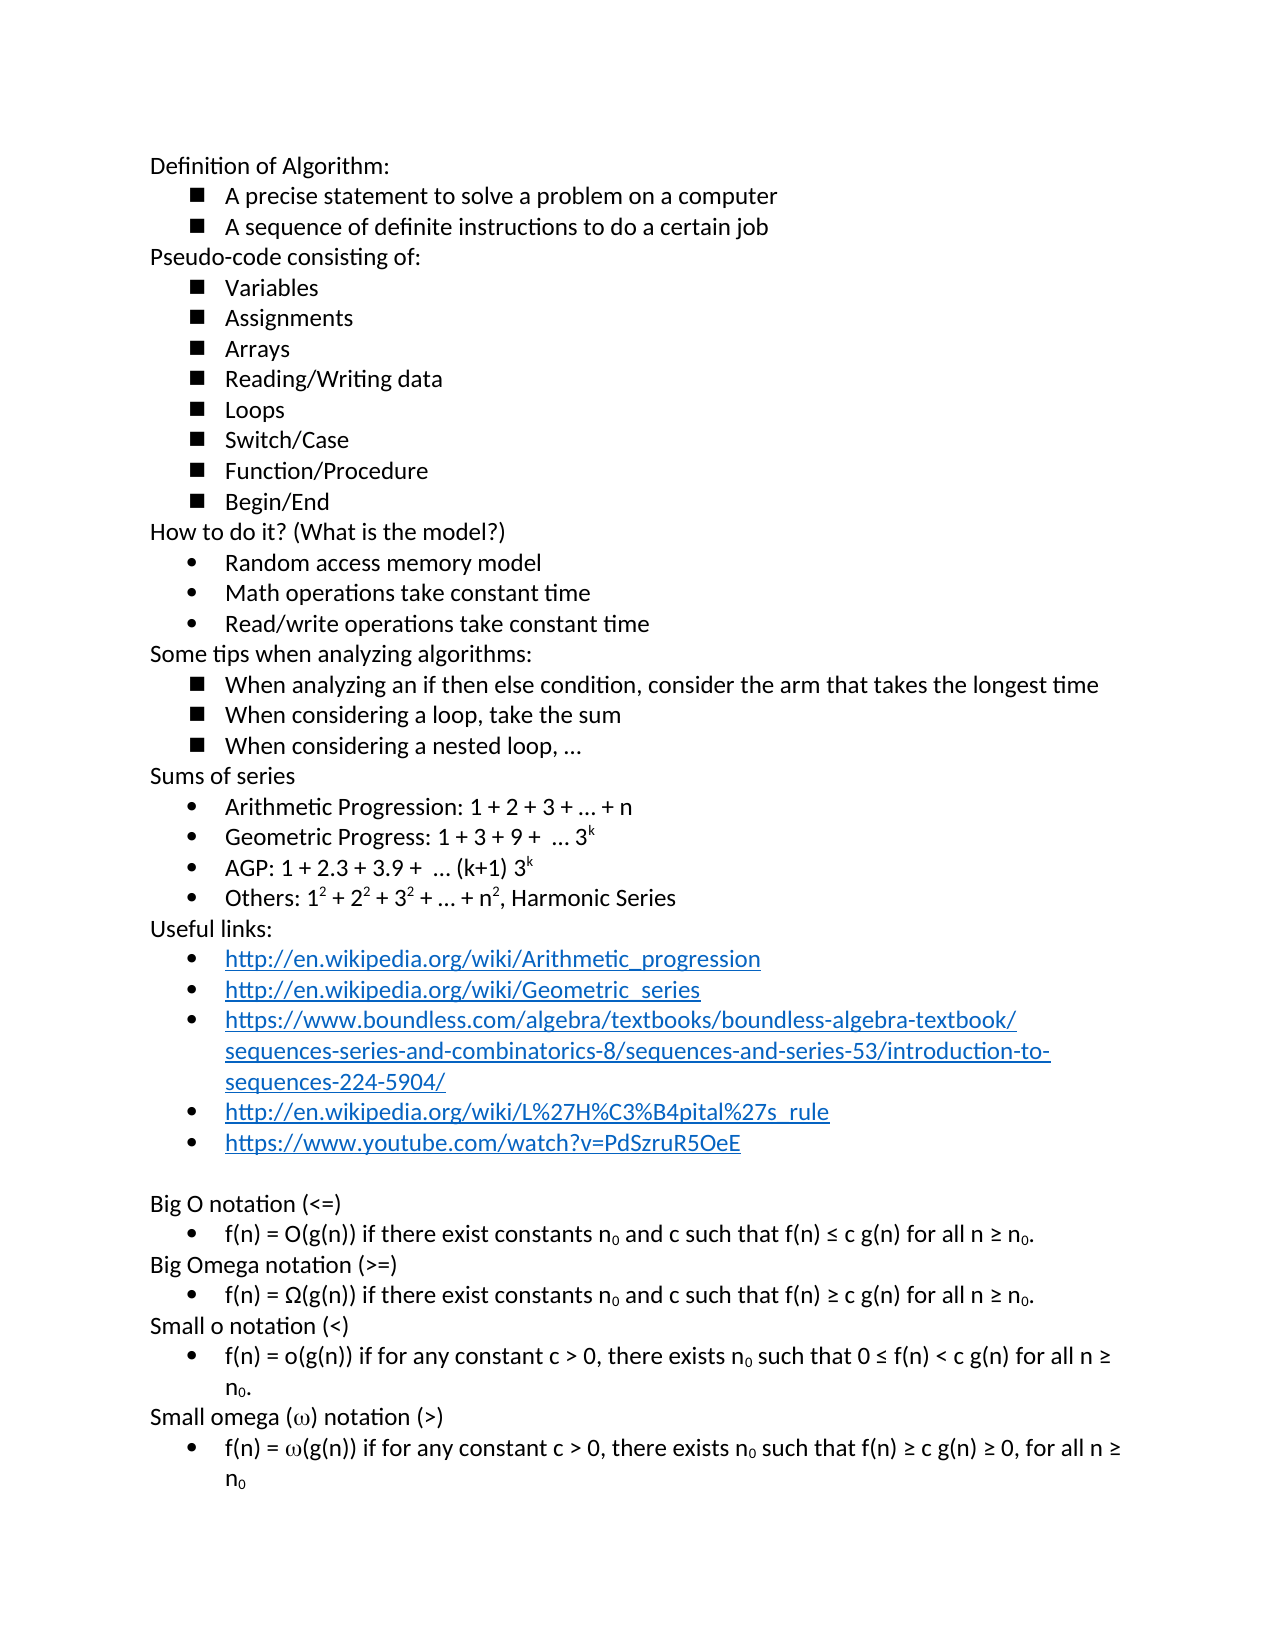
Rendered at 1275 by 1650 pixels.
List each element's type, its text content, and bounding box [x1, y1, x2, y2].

list f(n) = (g(n)) if for any constant c > 0, there exists n0 such that f(n) ≥ c g(n) ≥ 0, for all n ≥ n0 [187, 1432, 1125, 1493]
list https://www.boundless.com/algebra/textbooks/boundless-algebra-textbook/sequences-series-and-combinatorics-8/sequences-and-series-53/introduction-to-sequences-224-5904/ [187, 1004, 1125, 1096]
list When considering a nested loop, … [187, 730, 1125, 760]
text Pseudo-code consisting of: [150, 242, 1125, 272]
list When considering a loop, take the sum [187, 699, 1125, 730]
list http://en.wikipedia.org/wiki/L%27H%C3%B4pital%27s_rule [187, 1096, 1125, 1127]
list Variables [187, 272, 1125, 303]
list https://www.youtube.com/watch?v=PdSzruR5OeE [187, 1127, 1125, 1157]
list Switch/Case [187, 425, 1125, 455]
list Random access memory model [187, 547, 1125, 577]
text Definition of Algorithm: [150, 150, 1125, 181]
list http://en.wikipedia.org/wiki/Arithmetic_progression [187, 943, 1125, 974]
list f(n) = O(g(n)) if there exist constants n0 and c such that f(n) ≤ c g(n) for all n ≥ n0. [187, 1218, 1125, 1249]
text Small omega () notation (>) [150, 1401, 1125, 1432]
list Read/write operations take constant time [187, 608, 1125, 638]
list Arrays [187, 333, 1125, 364]
list Math operations take constant time [187, 577, 1125, 608]
text Useful links: [150, 913, 1125, 943]
list f(n) = Ω(g(n)) if there exist constants n0 and c such that f(n) ≥ c g(n) for all n ≥ n0. [187, 1279, 1125, 1310]
list AGP: 1 + 2.3 + 3.9 + … (k+1) 3k [187, 852, 1125, 882]
list Others: 12 + 22 + 32 + … + n2, Harmonic Series [187, 882, 1125, 913]
list When analyzing an if then else condition, consider the arm that takes the longest time [187, 669, 1125, 699]
list f(n) = o(g(n)) if for any constant c > 0, there exists n0 such that 0 ≤ f(n) < c g(n) for all n ≥ n0. [187, 1340, 1125, 1401]
list http://en.wikipedia.org/wiki/Geometric_series [187, 974, 1125, 1004]
list Function/Procedure [187, 455, 1125, 486]
text Big Omega notation (>=) [150, 1249, 1125, 1279]
list Assignments [187, 303, 1125, 333]
list Geometric Progress: 1 + 3 + 9 + … 3k [187, 821, 1125, 852]
text Small o notation (<) [150, 1310, 1125, 1340]
list A precise statement to solve a problem on a computer [187, 181, 1125, 211]
text Big O notation (<=) [150, 1188, 1125, 1218]
list Reading/Writing data [187, 364, 1125, 394]
text How to do it? (What is the model?) [150, 516, 1125, 547]
list Begin/End [187, 486, 1125, 516]
list Loops [187, 394, 1125, 425]
list A sequence of definite instructions to do a certain job [187, 211, 1125, 242]
list Arithmetic Progression: 1 + 2 + 3 + … + n [187, 791, 1125, 821]
text Some tips when analyzing algorithms: [150, 638, 1125, 669]
text Sums of series [150, 760, 1125, 791]
